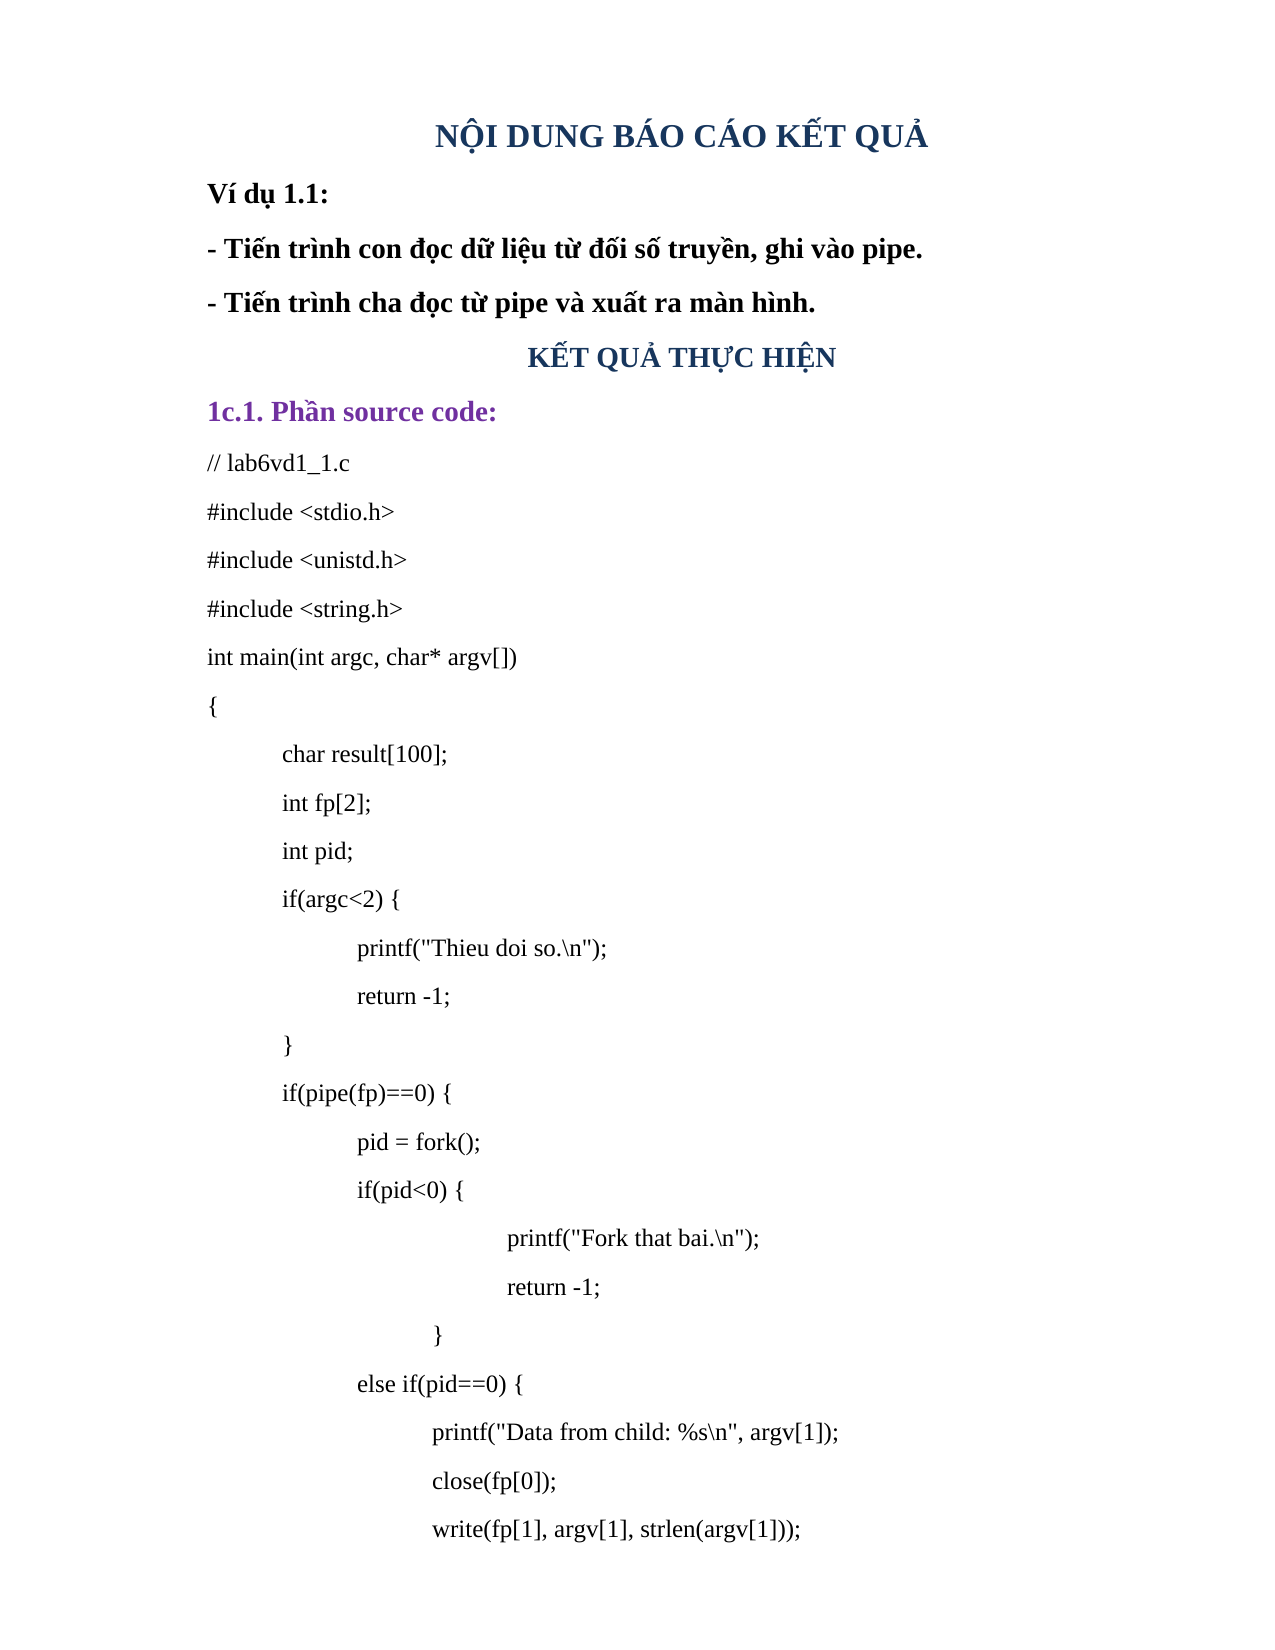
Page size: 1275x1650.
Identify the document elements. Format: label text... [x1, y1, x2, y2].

text #include <stdio.h> [207, 497, 1157, 526]
text 1c.1. Phần source code: [207, 394, 1157, 428]
text int fp[2]; [207, 788, 1157, 816]
text if(argc<2) { [207, 884, 1157, 913]
text - Tiến trình cha đọc từ pipe và xuất ra màn hình. [207, 285, 1157, 319]
text NỘI DUNG BÁO CÁO KẾT QUẢ [207, 116, 1157, 154]
text pid = fork(); [207, 1127, 1157, 1155]
text close(fp[0]); [207, 1466, 1157, 1494]
text if(pid<0) { [207, 1175, 1157, 1204]
text int pid; [207, 836, 1157, 865]
text printf("Fork that bai.\n"); [207, 1223, 1157, 1252]
text return -1; [207, 981, 1157, 1010]
text } [207, 1030, 1157, 1058]
text printf("Thieu doi so.\n"); [207, 933, 1157, 962]
text else if(pid==0) { [207, 1369, 1157, 1398]
text #include <unistd.h> [207, 545, 1157, 574]
text { [207, 691, 1157, 719]
text write(fp[1], argv[1], strlen(argv[1])); [207, 1514, 1157, 1543]
text KẾT QUẢ THỰC HIỆN [207, 340, 1157, 373]
text int main(int argc, char* argv[]) [207, 642, 1157, 671]
text #include <string.h> [207, 594, 1157, 623]
text // lab6vd1_1.c [207, 448, 1157, 477]
text return -1; [207, 1272, 1157, 1301]
text Ví dụ 1.1: [207, 177, 1157, 210]
text if(pipe(fp)==0) { [207, 1078, 1157, 1107]
text char result[100]; [207, 739, 1157, 768]
text - Tiến trình con đọc dữ liệu từ đối số truyền, ghi vào pipe. [207, 231, 1157, 264]
text } [207, 1320, 1157, 1349]
text printf("Data from child: %s\n", argv[1]); [207, 1417, 1157, 1446]
